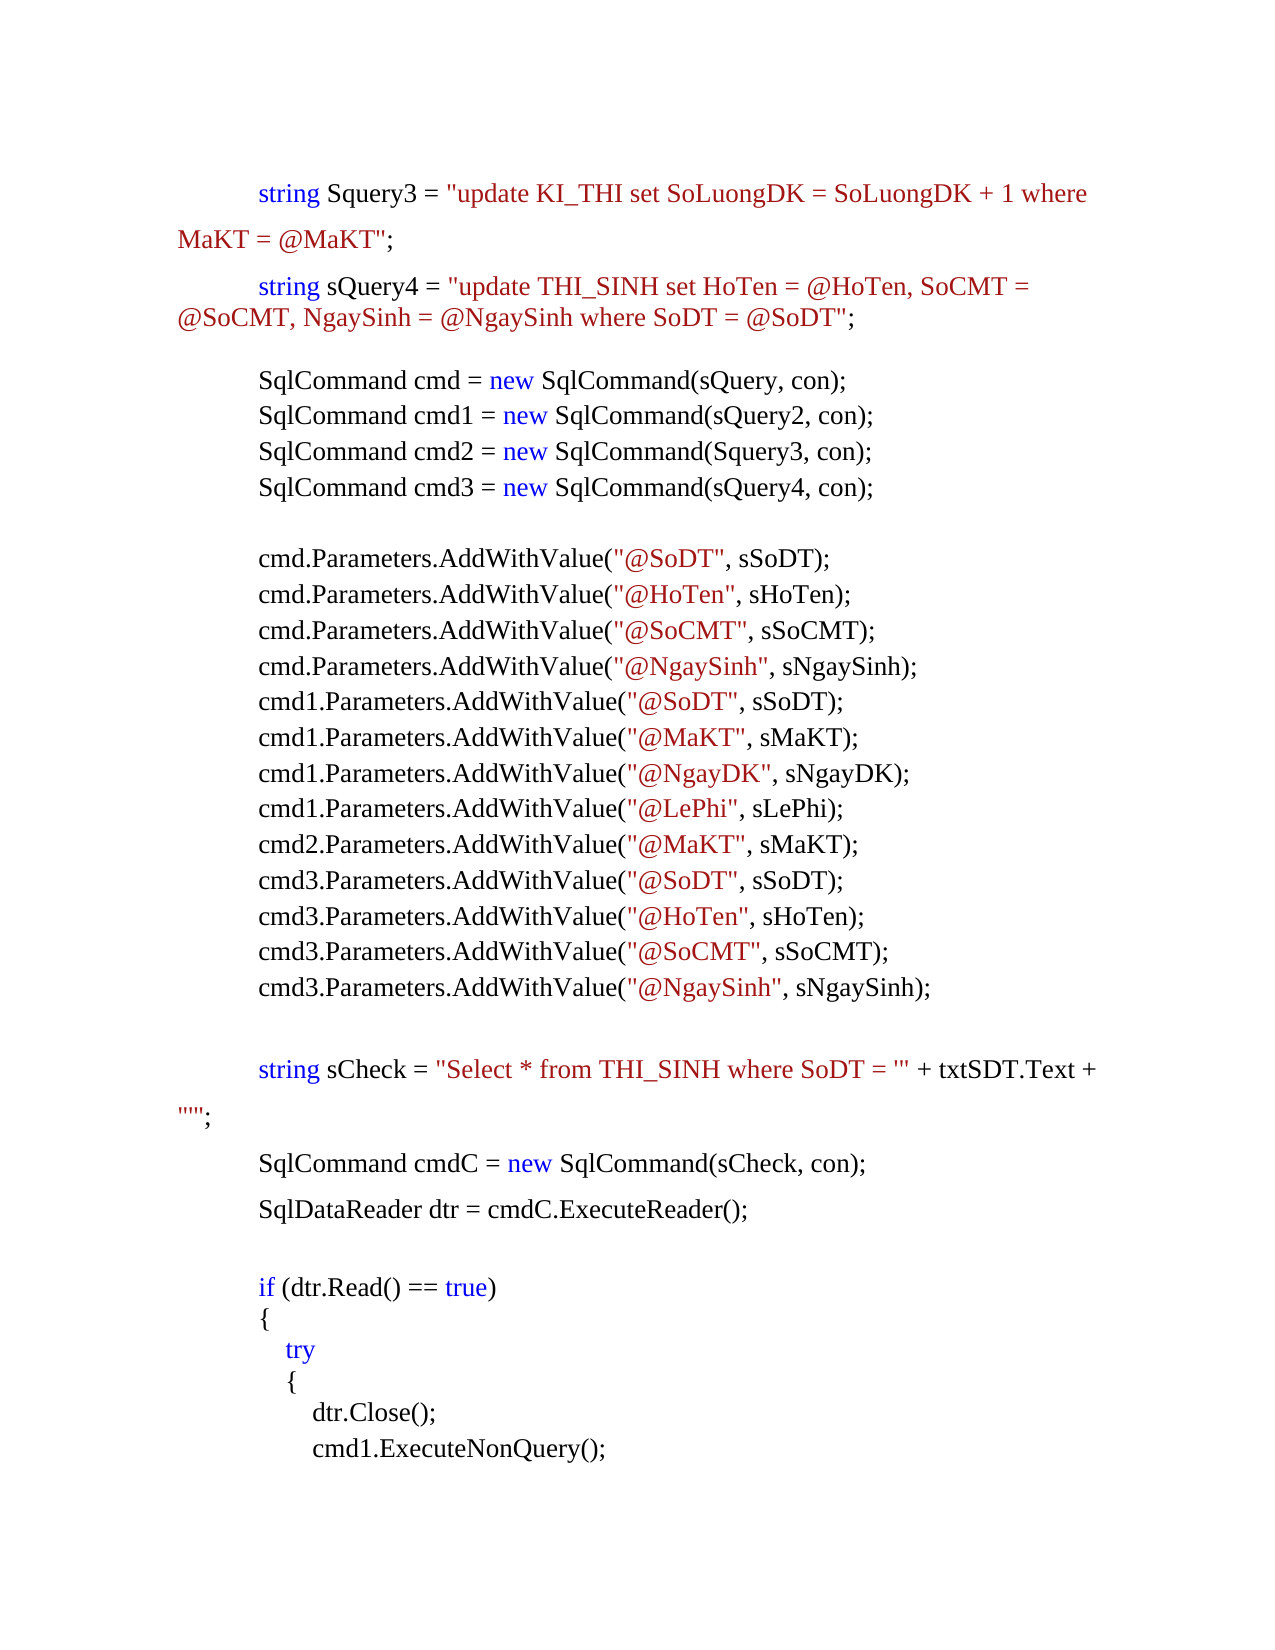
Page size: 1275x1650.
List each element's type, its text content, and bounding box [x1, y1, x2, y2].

text cmd.Parameters.AddWithValue("@SoDT", sSoDT); [177, 542, 1098, 573]
text SqlCommand cmd2 = new SqlCommand(Squery3, con); [177, 435, 1098, 466]
text if (dtr.Read() == true) [177, 1271, 1098, 1302]
text SqlCommand cmd1 = new SqlCommand(sQuery2, con); [177, 399, 1098, 431]
text try [177, 1334, 1098, 1365]
text cmd3.Parameters.AddWithValue("@HoTen", sHoTen); [177, 900, 1098, 931]
text cmd1.Parameters.AddWithValue("@SoDT", sSoDT); [177, 685, 1098, 716]
text cmd.Parameters.AddWithValue("@SoCMT", sSoCMT); [177, 614, 1098, 645]
text SqlCommand cmd3 = new SqlCommand(sQuery4, con); [177, 471, 1098, 502]
text cmd1.Parameters.AddWithValue("@LePhi", sLePhi); [177, 792, 1098, 824]
text SqlCommand cmd = new SqlCommand(sQuery, con); [177, 364, 1098, 395]
text SqlDataReader dtr = cmdC.ExecuteReader(); [177, 1193, 1098, 1225]
text cmd1.Parameters.AddWithValue("@MaKT", sMaKT); [177, 721, 1098, 752]
text SqlCommand cmdC = new SqlCommand(sCheck, con); [177, 1147, 1098, 1178]
text cmd2.Parameters.AddWithValue("@MaKT", sMaKT); [177, 828, 1098, 859]
text cmd.Parameters.AddWithValue("@NgaySinh", sNgaySinh); [177, 649, 1098, 681]
text { [177, 1365, 1098, 1396]
text dtr.Close(); [177, 1396, 1098, 1427]
text string Squery3 = "update KI_THI set SoLuongDK = SoLuongDK + 1 where MaKT = @MaKT"; [177, 177, 1098, 255]
text cmd1.ExecuteNonQuery(); [177, 1432, 1098, 1463]
text string sQuery4 = "update THI_SINH set HoTen = @HoTen, SoCMT = @SoCMT, NgaySinh = @NgaySinh where SoDT = @SoDT"; [177, 270, 1098, 333]
text cmd3.Parameters.AddWithValue("@SoCMT", sSoCMT); [177, 935, 1098, 967]
text cmd.Parameters.AddWithValue("@HoTen", sHoTen); [177, 578, 1098, 609]
text cmd3.Parameters.AddWithValue("@SoDT", sSoDT); [177, 864, 1098, 895]
text cmd1.Parameters.AddWithValue("@NgayDK", sNgayDK); [177, 757, 1098, 788]
text cmd3.Parameters.AddWithValue("@NgaySinh", sNgaySinh); [177, 971, 1098, 1002]
text string sCheck = "Select * from THI_SINH where SoDT = '" + txtSDT.Text + "'"; [177, 1053, 1098, 1131]
text { [177, 1302, 1098, 1334]
